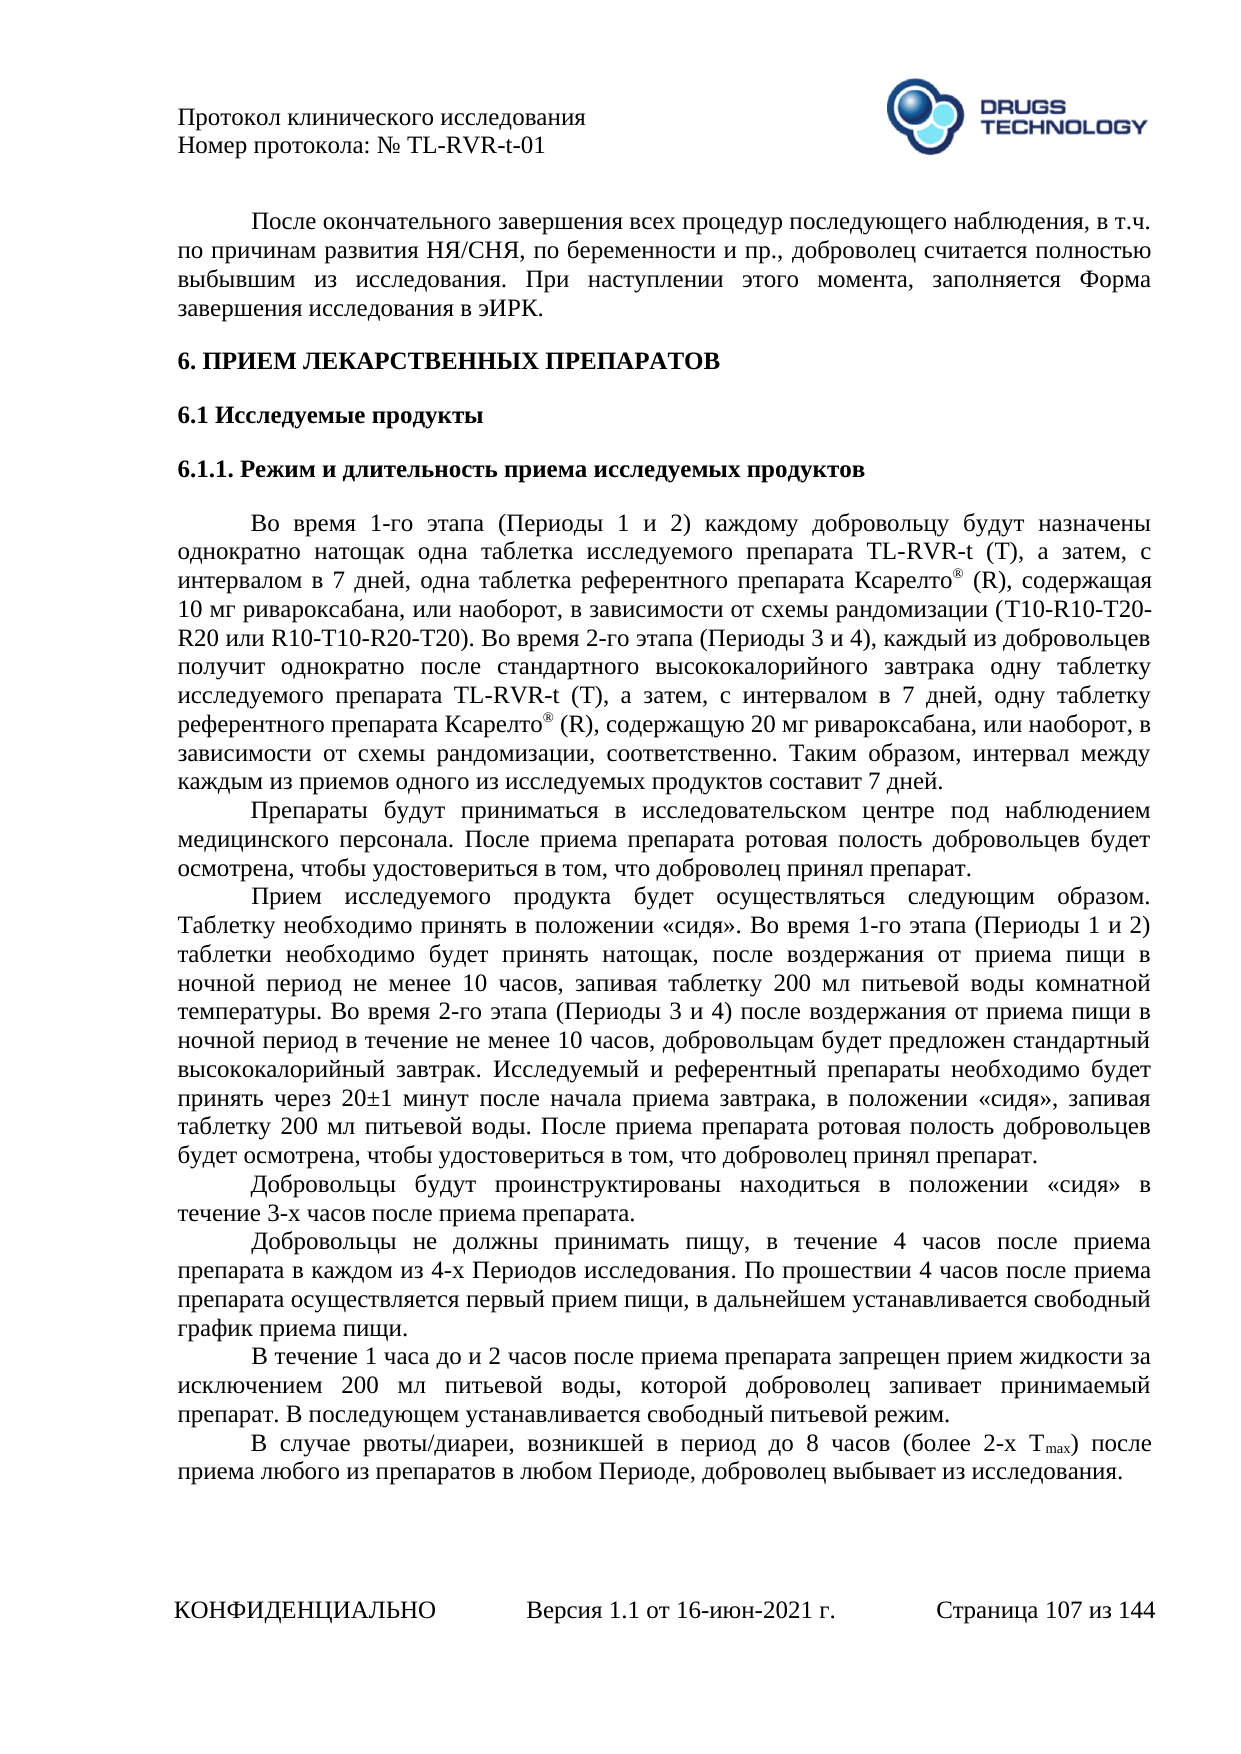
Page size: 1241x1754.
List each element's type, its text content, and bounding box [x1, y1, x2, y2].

picture [878, 73, 1152, 159]
subtitle 6. ПРИЕМ ЛЕКАРСТВЕННЫХ ПРЕПАРАТОВ [177, 346, 1152, 375]
text В течение 1 часа до и 2 часов после приема препарата запрещен прием жидкости за исключением 200 мл питьевой воды, которой доброволец запивает принимаемый препарат. В последующем устанавливается свободный питьевой режим. [177, 1341, 1152, 1428]
text Во время 1-го этапа (Периоды 1 и 2) каждому добровольцу будут назначены однократно натощак одна таблетка исследуемого препарата TL-RVR-t (Т), а затем, с интервалом в 7 дней, одна таблетка референтного препарата Ксарелто® (R), содержащая 10 мг ривароксабана, или наоборот, в зависимости от схемы рандомизации (T10-R10-T20-R20 или R10-T10-R20-T20). Во время 2-го этапа (Периоды 3 и 4), каждый из добровольцев получит однократно после стандартного высококалорийного завтрака одну таблетку исследуемого препарата TL-RVR-t (Т), а затем, с интервалом в 7 дней, одну таблетку референтного препарата Ксарелто® (R), содержащую 20 мг ривароксабана, или наоборот, в зависимости от схемы рандомизации, соответственно. Таким образом, интервал между каждым из приемов одного из исследуемых продуктов составит 7 дней. [177, 508, 1152, 795]
text Добровольцы будут проинструктированы находиться в положении «сидя» в течение 3-х часов после приема препарата. [177, 1169, 1152, 1226]
text После окончательного завершения всех процедур последующего наблюдения, в т.ч. по причинам развития НЯ/СНЯ, по беременности и пр., доброволец считается полностью выбывшим из исследования. При наступлении этого момента, заполняется Форма завершения исследования в эИРК. [177, 206, 1152, 321]
text Добровольцы не должны принимать пищу, в течение 4 часов после приема препарата в каждом из 4-х Периодов исследования. По прошествии 4 часов после приема препарата осуществляется первый прием пищи, в дальнейшем устанавливается свободный график приема пищи. [177, 1226, 1152, 1341]
text Прием исследуемого продукта будет осуществляться следующим образом. Таблетку необходимо принять в положении «сидя». Во время 1-го этапа (Периоды 1 и 2) таблетки необходимо будет принять натощак, после воздержания от приема пищи в ночной период не менее 10 часов, запивая таблетку 200 мл питьевой воды комнатной температуры. Во время 2-го этапа (Периоды 3 и 4) после воздержания от приема пищи в ночной период в течение не менее 10 часов, добровольцам будет предложен стандартный высококалорийный завтрак. Исследуемый и референтный препараты необходимо будет принять через 20±1 минут после начала приема завтрака, в положении «сидя», запивая таблетку 200 мл питьевой воды. После приема препарата ротовая полость добровольцев будет осмотрена, чтобы удостовериться в том, что доброволец принял препарат. [177, 881, 1152, 1169]
text 6.1.1. Режим и длительность приема исследуемых продуктов [177, 454, 1152, 483]
subtitle 6.1 Исследуемые продукты [177, 400, 1152, 429]
text В случае рвоты/диареи, возникшей в период до 8 часов (более 2-х Tmax) после приема любого из препаратов в любом Периоде, доброволец выбывает из исследования. [177, 1428, 1152, 1485]
text Препараты будут приниматься в исследовательском центре под наблюдением медицинского персонала. После приема препарата ротовая полость добровольцев будет осмотрена, чтобы удостовериться в том, что доброволец принял препарат. [177, 795, 1152, 881]
